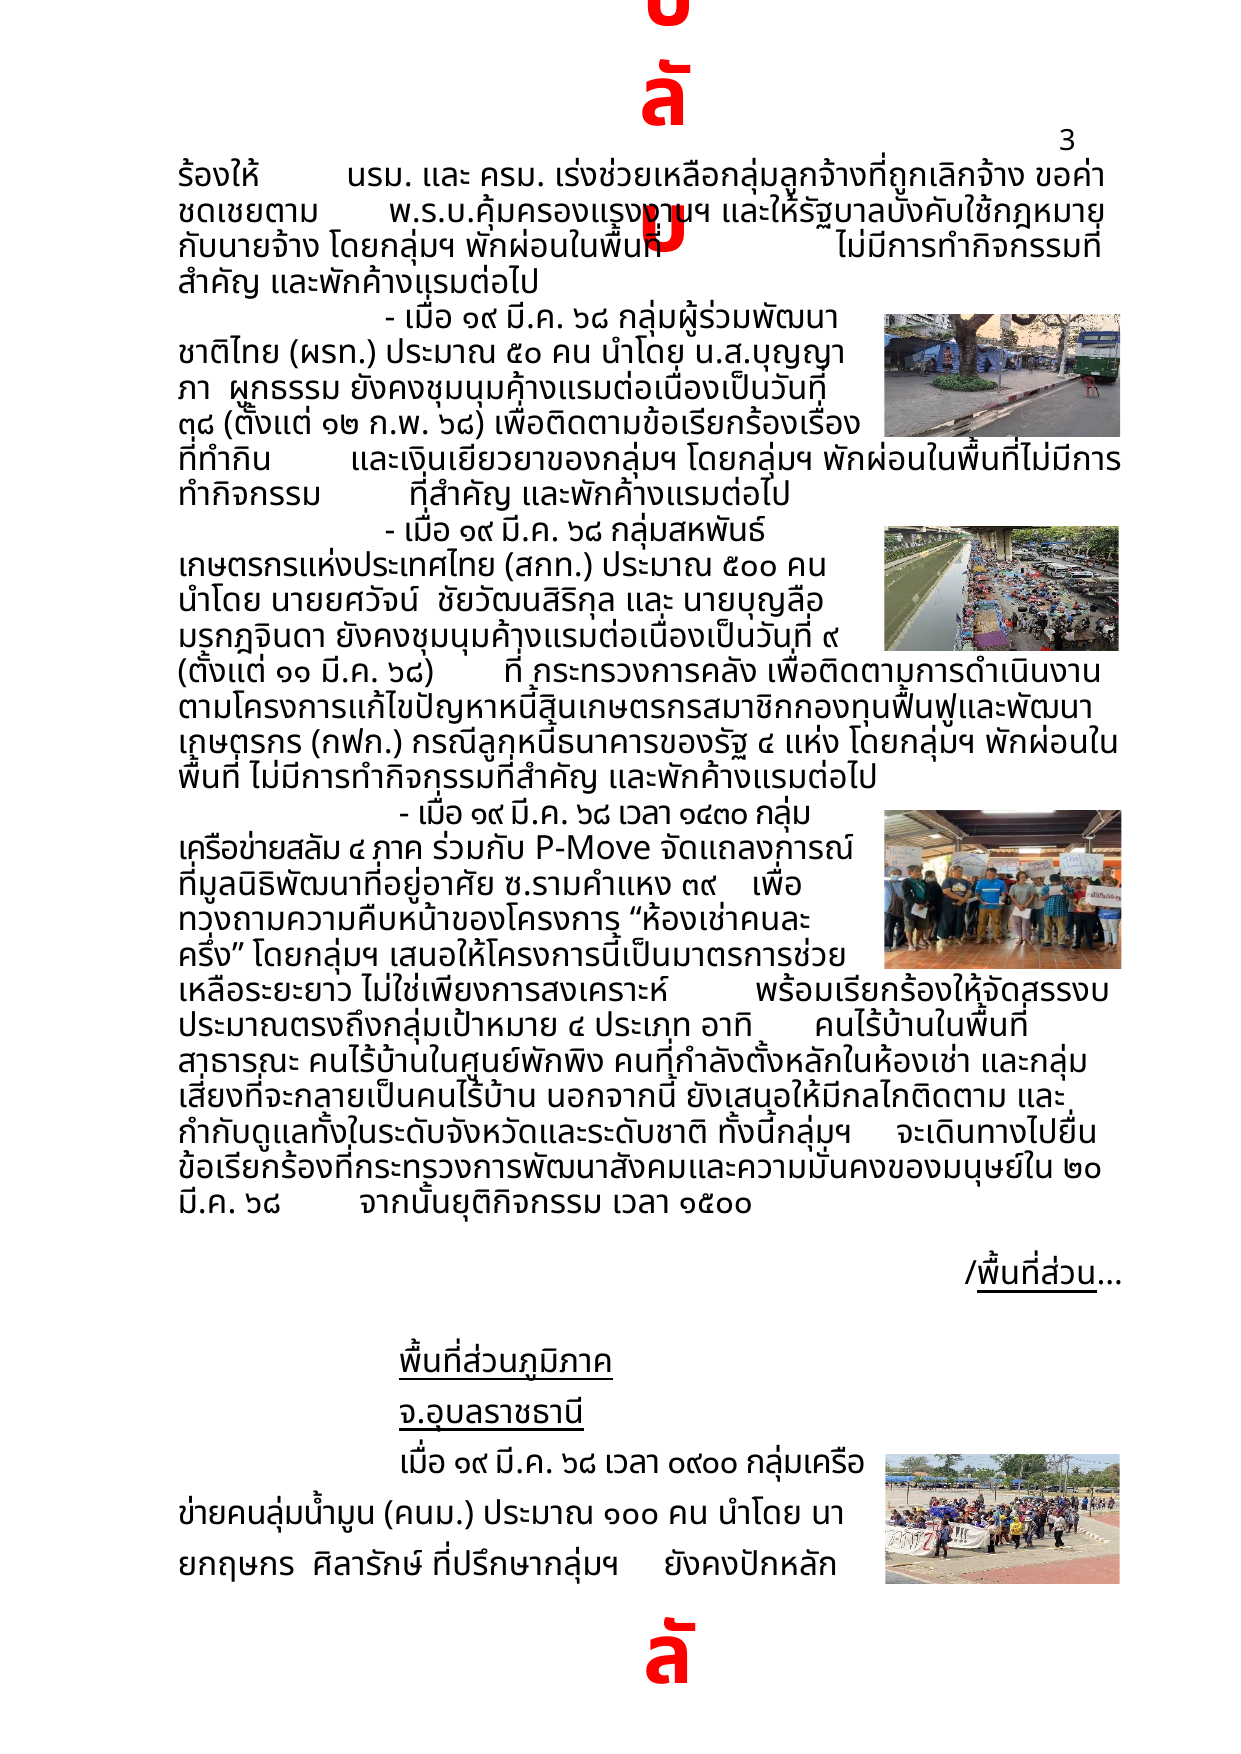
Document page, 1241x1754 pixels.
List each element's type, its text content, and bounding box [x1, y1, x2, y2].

text พื้นที่ส่วนภูมิภาค [355, 1337, 1123, 1388]
text จ.อุบลราชธานี [177, 1388, 1123, 1438]
text /พื้นที่ส่วน… [177, 1256, 1123, 1292]
picture [885, 1454, 1120, 1584]
text - เมื่อ ๑๙ มี.ค. ๖๘ กลุ่มผู้ร่วมพัฒนาชาติไทย (ผรท.) ประมาณ ๕๐ คน นำโดย น.ส.บุญญาภา ผูกธรรม ยังคงชุมนุมค้างแรมต่อเนื่องเป็นวันที่ ๓๘ (ตั้งแต่ ๑๒ ก.พ. ๖๘) เพื่อติดตามข้อเรียกร้องเรื่องที่ทำกิน และเงินเยียวยาของกลุ่มฯ โดยกลุ่มฯ พักผ่อนในพื้นที่ไม่มีการทำกิจกรรม ที่สำคัญ และพักค้างแรมต่อไป [177, 300, 1123, 513]
text - เมื่อ ๑๙ มี.ค. ๖๘ เวลา ๑๔๓๐ กลุ่มเครือข่ายสลัม ๔ ภาค ร่วมกับ P-Move จัดแถลงการณ์ที่มูลนิธิพัฒนาที่อยู่อาศัย ซ.รามคำแหง ๓๙ เพื่อทวงถามความคืบหน้าของโครงการ “ห้องเช่าคนละครึ่ง” โดยกลุ่มฯ เสนอให้โครงการนี้เป็นมาตรการช่วยเหลือระยะยาว ไม่ใช่เพียงการสงเคราะห์ พร้อมเรียกร้องให้จัดสรรงบประมาณตรงถึงกลุ่มเป้าหมาย ๔ ประเภท อาทิ คนไร้บ้านในพื้นที่สาธารณะ คนไร้บ้านในศูนย์พักพิง คนที่กำลังตั้งหลักในห้องเช่า และกลุ่มเสี่ยงที่จะกลายเป็นคนไร้บ้าน นอกจากนี้ ยังเสนอให้มีกลไกติดตาม และกำกับดูแลทั้งในระดับจังหวัดและระดับชาติ ทั้งนี้กลุ่มฯ จะเดินทางไปยื่นข้อเรียกร้องที่กระทรวงการพัฒนาสังคมและความมั่นคงของมนุษย์ใน ๒๐ มี.ค. ๖๘ จากนั้นยุติกิจกรรม เวลา ๑๕๐๐ [177, 796, 1123, 1221]
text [177, 158, 1123, 300]
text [177, 1438, 1123, 1590]
text - เมื่อ ๑๙ มี.ค. ๖๘ กลุ่มสหพันธ์เกษตรกรแห่งประเทศไทย (สกท.) ประมาณ ๕๐๐ คน นำโดย นายยศวัจน์ ชัยวัฒนสิริกุล และ นายบุญลือ มรกฎจินดา ยังคงชุมนุมค้างแรมต่อเนื่องเป็นวันที่ ๙ (ตั้งแต่ ๑๑ มี.ค. ๖๘) ที่ กระทรวงการคลัง เพื่อติดตามการดําเนินงานตามโครงการแก้ไขปัญหาหนี้สินเกษตรกรสมาชิกกองทุนฟื้นฟูและพัฒนาเกษตรกร (กฟก.) กรณีลูกหนี้ธนาคารของรัฐ ๔ แห่ง โดยกลุ่มฯ พักผ่อนในพื้นที่ ไม่มีการทำกิจกรรมที่สำคัญ และพักค้างแรมต่อไป [177, 513, 1123, 796]
picture [884, 526, 1119, 651]
picture [884, 810, 1122, 969]
picture [884, 314, 1121, 437]
